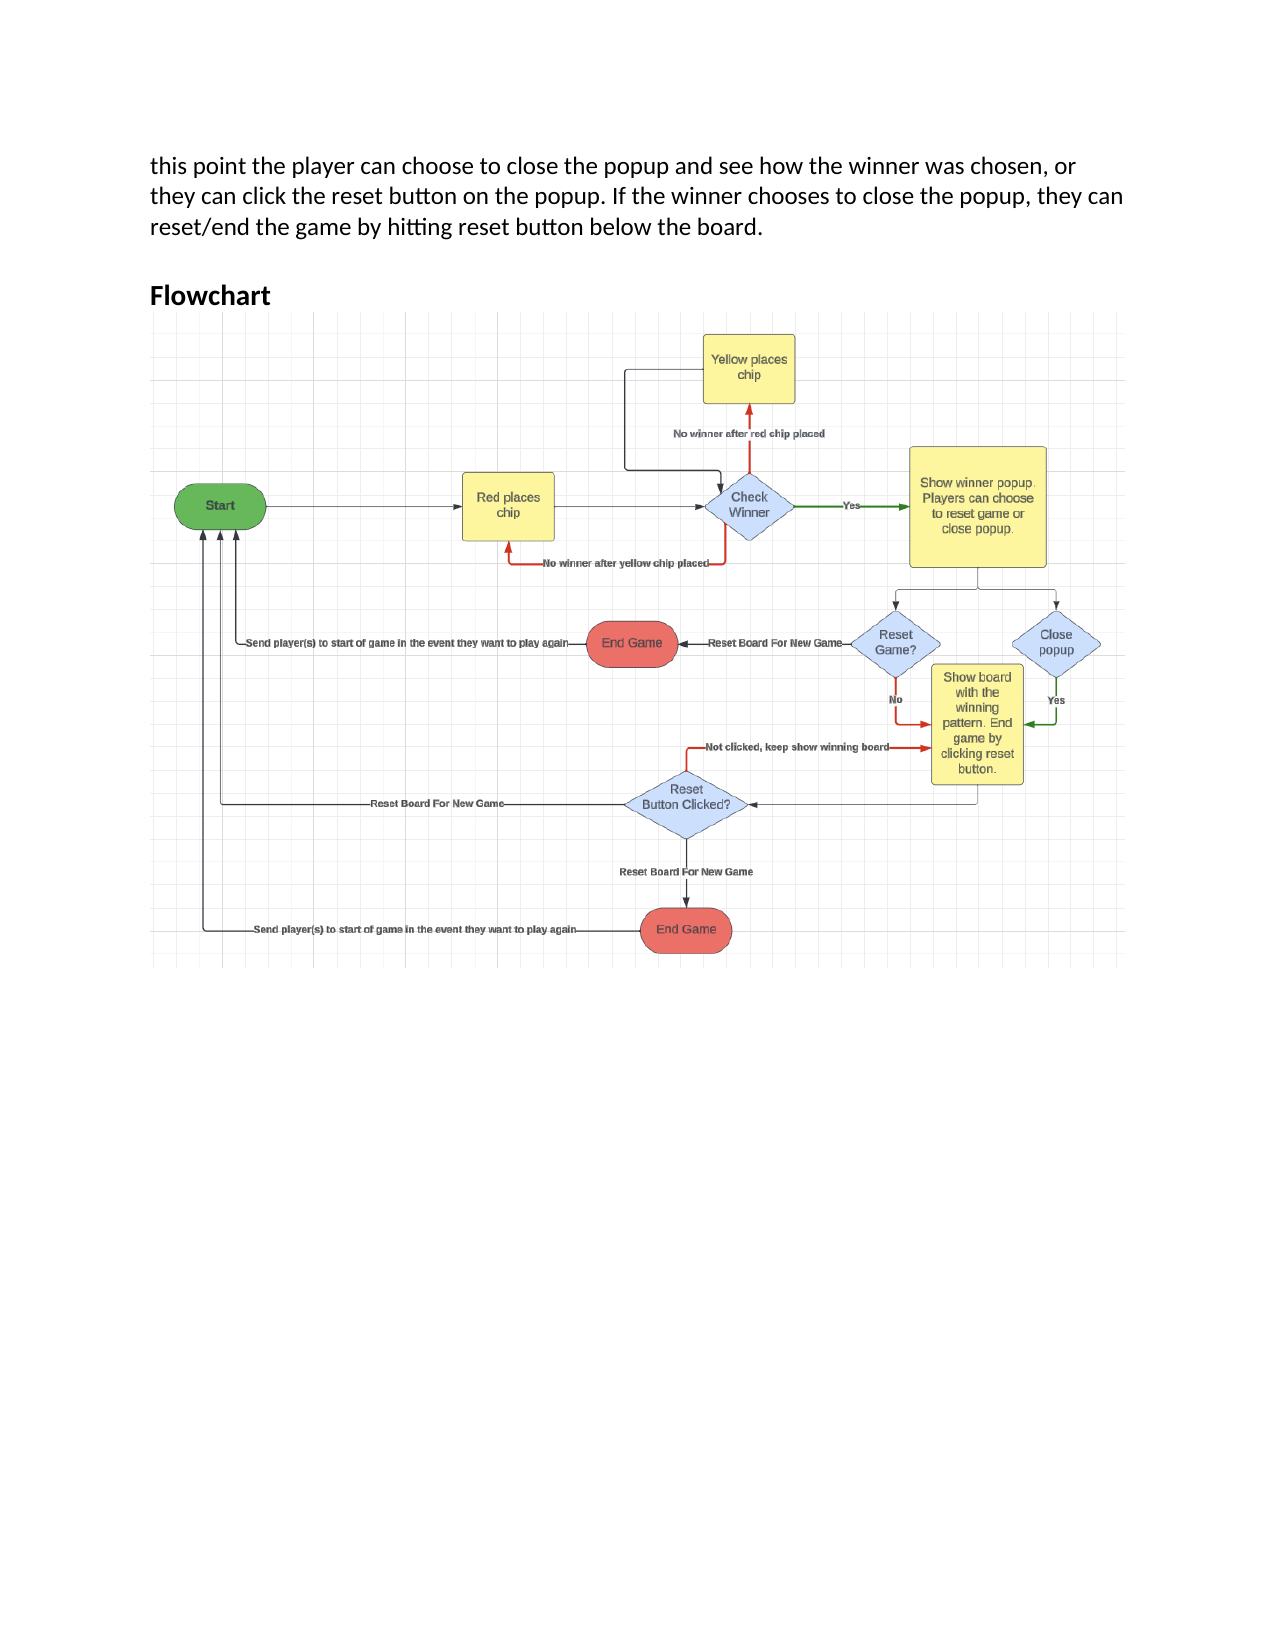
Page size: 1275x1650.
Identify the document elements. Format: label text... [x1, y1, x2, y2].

text Flowchart [150, 277, 1125, 312]
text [150, 150, 1125, 242]
picture [150, 312, 1125, 968]
